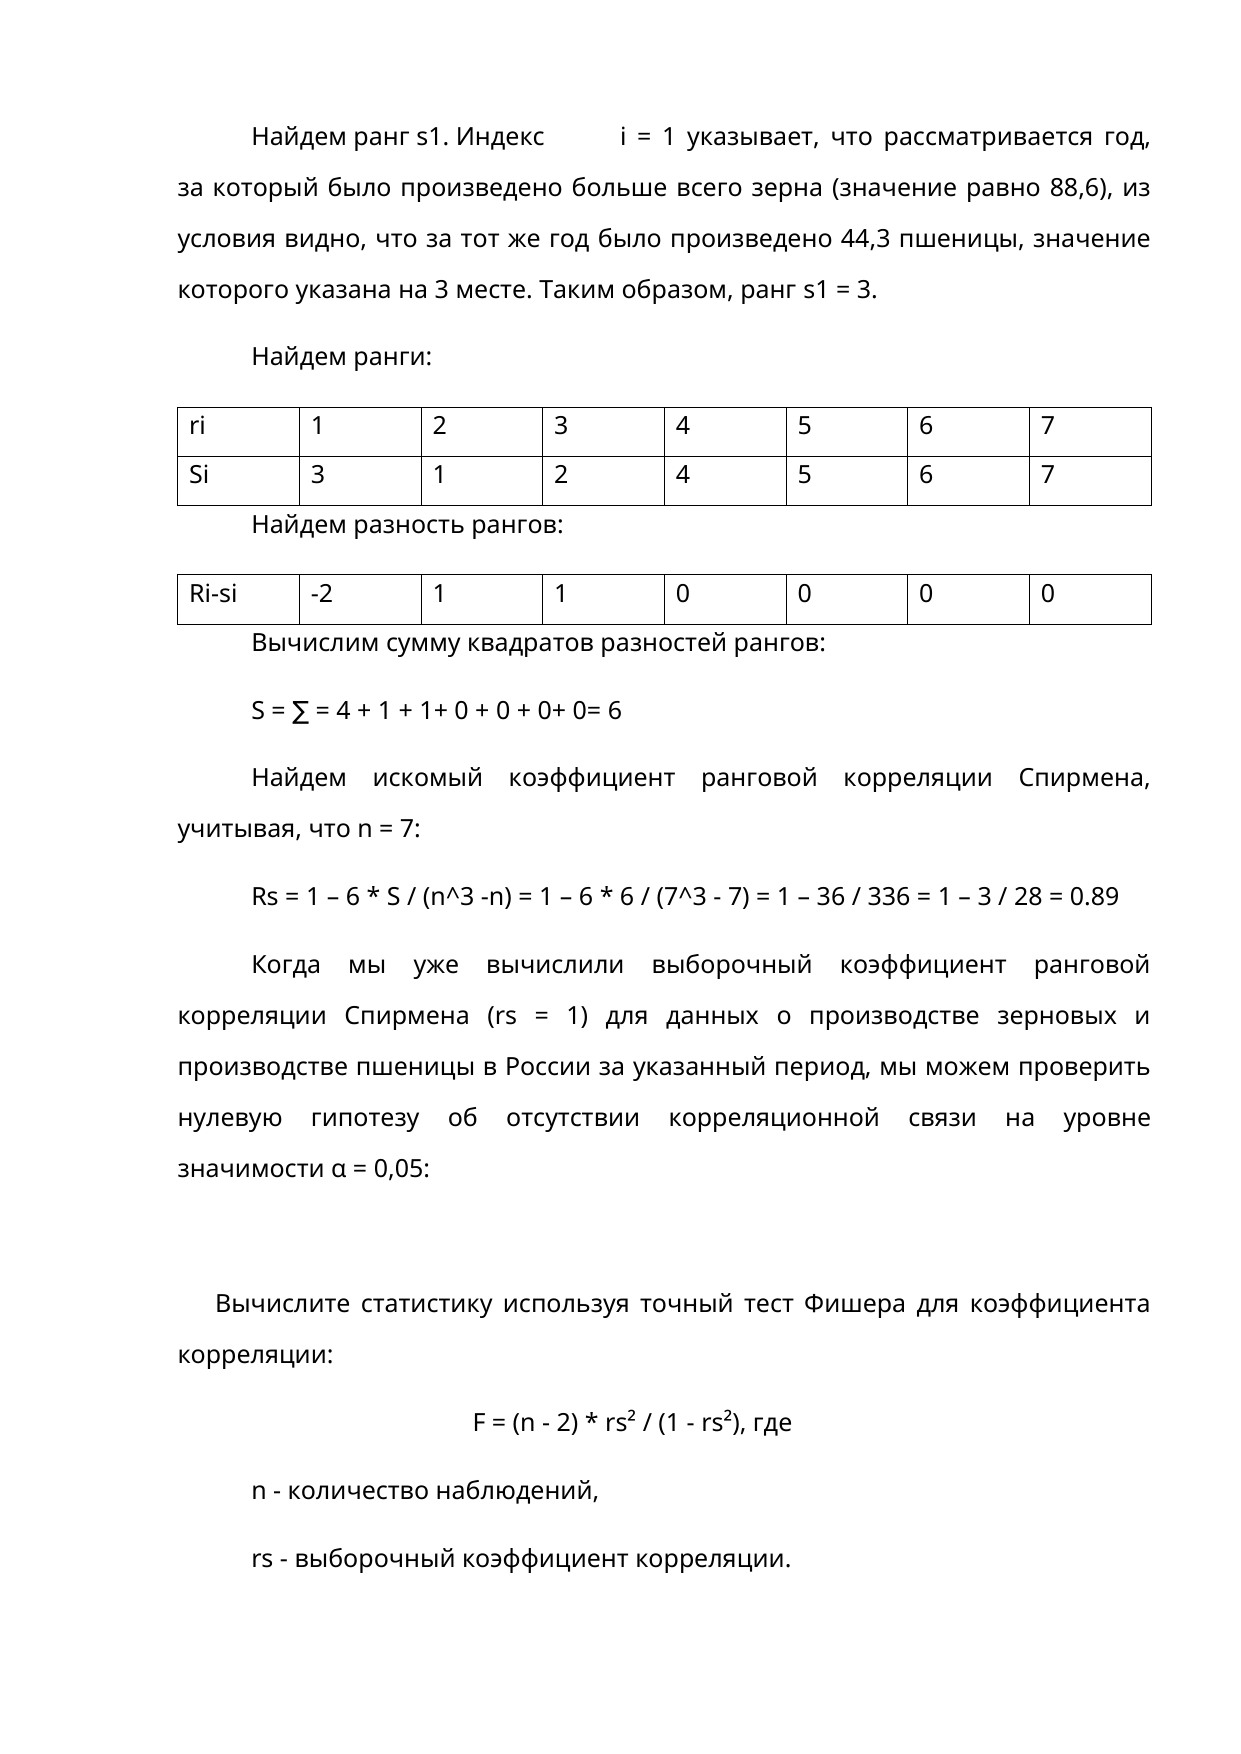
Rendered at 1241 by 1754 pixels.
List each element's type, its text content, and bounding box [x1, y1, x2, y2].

table_cell 6 [908, 457, 1029, 505]
table_header 5 [787, 408, 907, 456]
table_header 0 [665, 575, 786, 623]
text Найдем разность рангов: [177, 506, 1152, 541]
text Вычислим сумму квадратов разностей рангов: [177, 625, 1152, 659]
text F = (n - 2) * rs² / (1 - rs²), где [398, 1405, 1152, 1439]
table_header 7 [1030, 408, 1151, 456]
text Найдем искомый коэффициент ранговой корреляции Спирмена, учитывая, что n = 7: [177, 760, 1152, 845]
text rs - выборочный коэффициент корреляции. [177, 1540, 1152, 1574]
table_header 6 [908, 408, 1029, 456]
table_header Ri-si [178, 575, 299, 623]
table_cell 4 [665, 457, 786, 505]
table_header 1 [543, 575, 664, 623]
text Найдем ранг s1. Индекс i = 1 указывает, что рассматривается год, за который было произведено больше всего зерна (значение равно 88,6), из условия видно, что за тот же год было произведено 44,3 пшеницы, значение которого указана на 3 месте. Таким образом, ранг s1 = 3. [177, 118, 1152, 305]
table_header 1 [300, 408, 421, 456]
table_cell 7 [1030, 457, 1151, 505]
text Когда мы уже вычислили выборочный коэффициент ранговой корреляции Спирмена (rs = 1) для данных о производстве зерновых и производстве пшеницы в России за указанный период, мы можем проверить нулевую гипотезу об отсутствии корреляционной связи на уровне значимости α = 0,05: [177, 946, 1152, 1185]
text S = ∑ = 4 + 1 + 1+ 0 + 0 + 0+ 0= 6 [177, 692, 1152, 726]
text Найдем ранги: [177, 339, 1152, 373]
table_cell 5 [787, 457, 907, 505]
text Rs = 1 – 6 * S / (n^3 -n) = 1 – 6 * 6 / (7^3 - 7) = 1 – 36 / 336 = 1 – 3 / 28 = 0.89 [177, 879, 1152, 913]
table_cell 1 [422, 457, 542, 505]
table_header 0 [787, 575, 907, 623]
table_header 4 [665, 408, 786, 456]
table_cell Si [178, 457, 299, 505]
table_cell 2 [543, 457, 664, 505]
text n - количество наблюдений, [177, 1472, 1152, 1507]
table_header 3 [543, 408, 664, 456]
table_header 0 [908, 575, 1029, 623]
table_header -2 [300, 575, 421, 623]
table_header 1 [422, 575, 542, 623]
table_header ri [178, 408, 299, 456]
text Вычислите статистику используя точный тест Фишера для коэффициента корреляции: [177, 1286, 1152, 1371]
table_header 0 [1030, 575, 1151, 623]
table_header 2 [422, 408, 542, 456]
table_cell 3 [300, 457, 421, 505]
